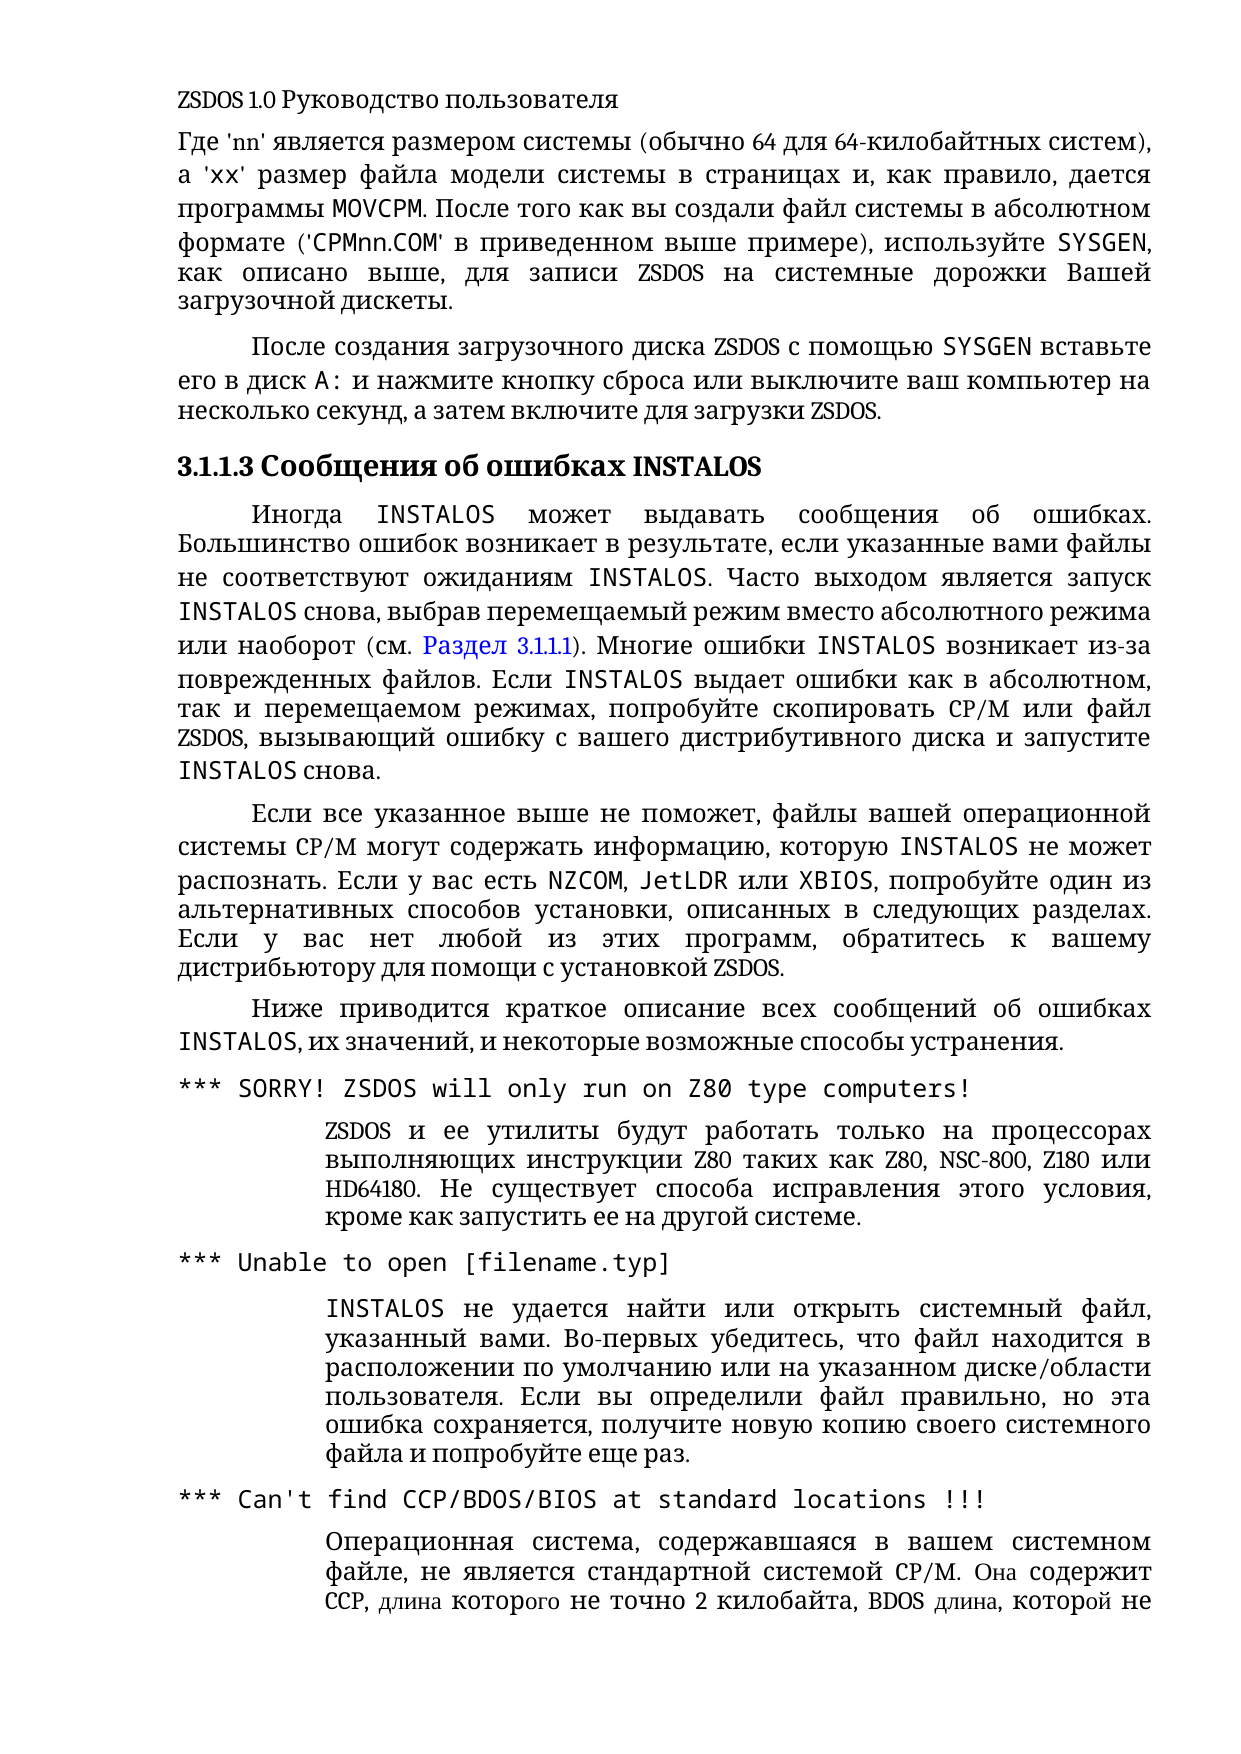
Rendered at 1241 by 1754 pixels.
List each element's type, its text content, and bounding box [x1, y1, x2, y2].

text Иногда INSTALOS может выдавать сообщения об ошибках. Большинство ошибок возникает в результате, если указанные вами файлы не соответствуют ожиданиям INSTALOS. Часто выходом является запуск INSTALOS снова, выбрав перемещаемый режим вместо абсолютного режима или наоборот (см. Раздел 3.1.1.1). Многие ошибки INSTALOS возникает из-за поврежденных файлов. Если INSTALOS выдает ошибки как в абсолютном, так и перемещаемом режимах, попробуйте скопировать CP/M или файл ZSDOS, вызывающий ошибку с вашего дистрибутивного диска и запустите INSTALOS снова. [177, 496, 1152, 787]
subtitle 3.1.1.3 Сообщения об ошибках INSTALOS [177, 450, 1152, 484]
text После создания загрузочного диска ZSDOS с помощью SYSGEN вставьте его в диск A: и нажмите кнопку сброса или выключите ваш компьютер на несколько секунд, а затем включите для загрузки ZSDOS. [177, 328, 1152, 425]
text *** Unable to open [filename.typ] [177, 1244, 1152, 1278]
text *** Can't find CCP/BDOS/BIOS at standard locations !!! [177, 1481, 1152, 1515]
text Если все указанное выше не поможет, файлы вашей операционной системы CP/M могут содержать информацию, которую INSTALOS не может распознать. Если у вас есть NZCOM, JetLDR или XBIOS, попробуйте один из альтернативных способов установки, описанных в следующих разделах. Если у вас нет любой из этих программ, обратитесь к вашему дистрибьютору для помощи с установкой ZSDOS. [177, 799, 1152, 983]
text Ниже приводится краткое описание всех сообщений об ошибках INSTALOS, их значений, и некоторые возможные способы устранения. [177, 995, 1152, 1058]
text Где 'nn' является размером системы (обычно 64 для 64-килобайтных систем), а 'xx' размер файла модели системы в страницах и, как правило, дается программы MOVCPM. После того как вы создали файл системы в абсолютном формате ('CPMnn.COM' в приведенном выше примере), используйте SYSGEN, как описано выше, для записи ZSDOS на системные дорожки Вашей загрузочной дискеты. [177, 127, 1152, 316]
text INSTALOS не удается найти или открыть системный файл, указанный вами. Во-первых убедитесь, что файл находится в расположении по умолчанию или на указанном диске/области пользователя. Если вы определили файл правильно, но эта ошибка сохраняется, получите новую копию своего системного файла и попробуйте еще раз. [325, 1291, 1152, 1469]
text ZSDOS и ее утилиты будут работать только на процессорах выполняющих инструкции Z80 таких как Z80, NSC-800, Z180 или HD64180. Не существует способа исправления этого условия, кроме как запустить ее на другой системе. [325, 1117, 1152, 1232]
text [325, 1528, 1152, 1616]
text *** SORRY! ZSDOS will only run on Z80 type computers! [177, 1070, 1152, 1104]
